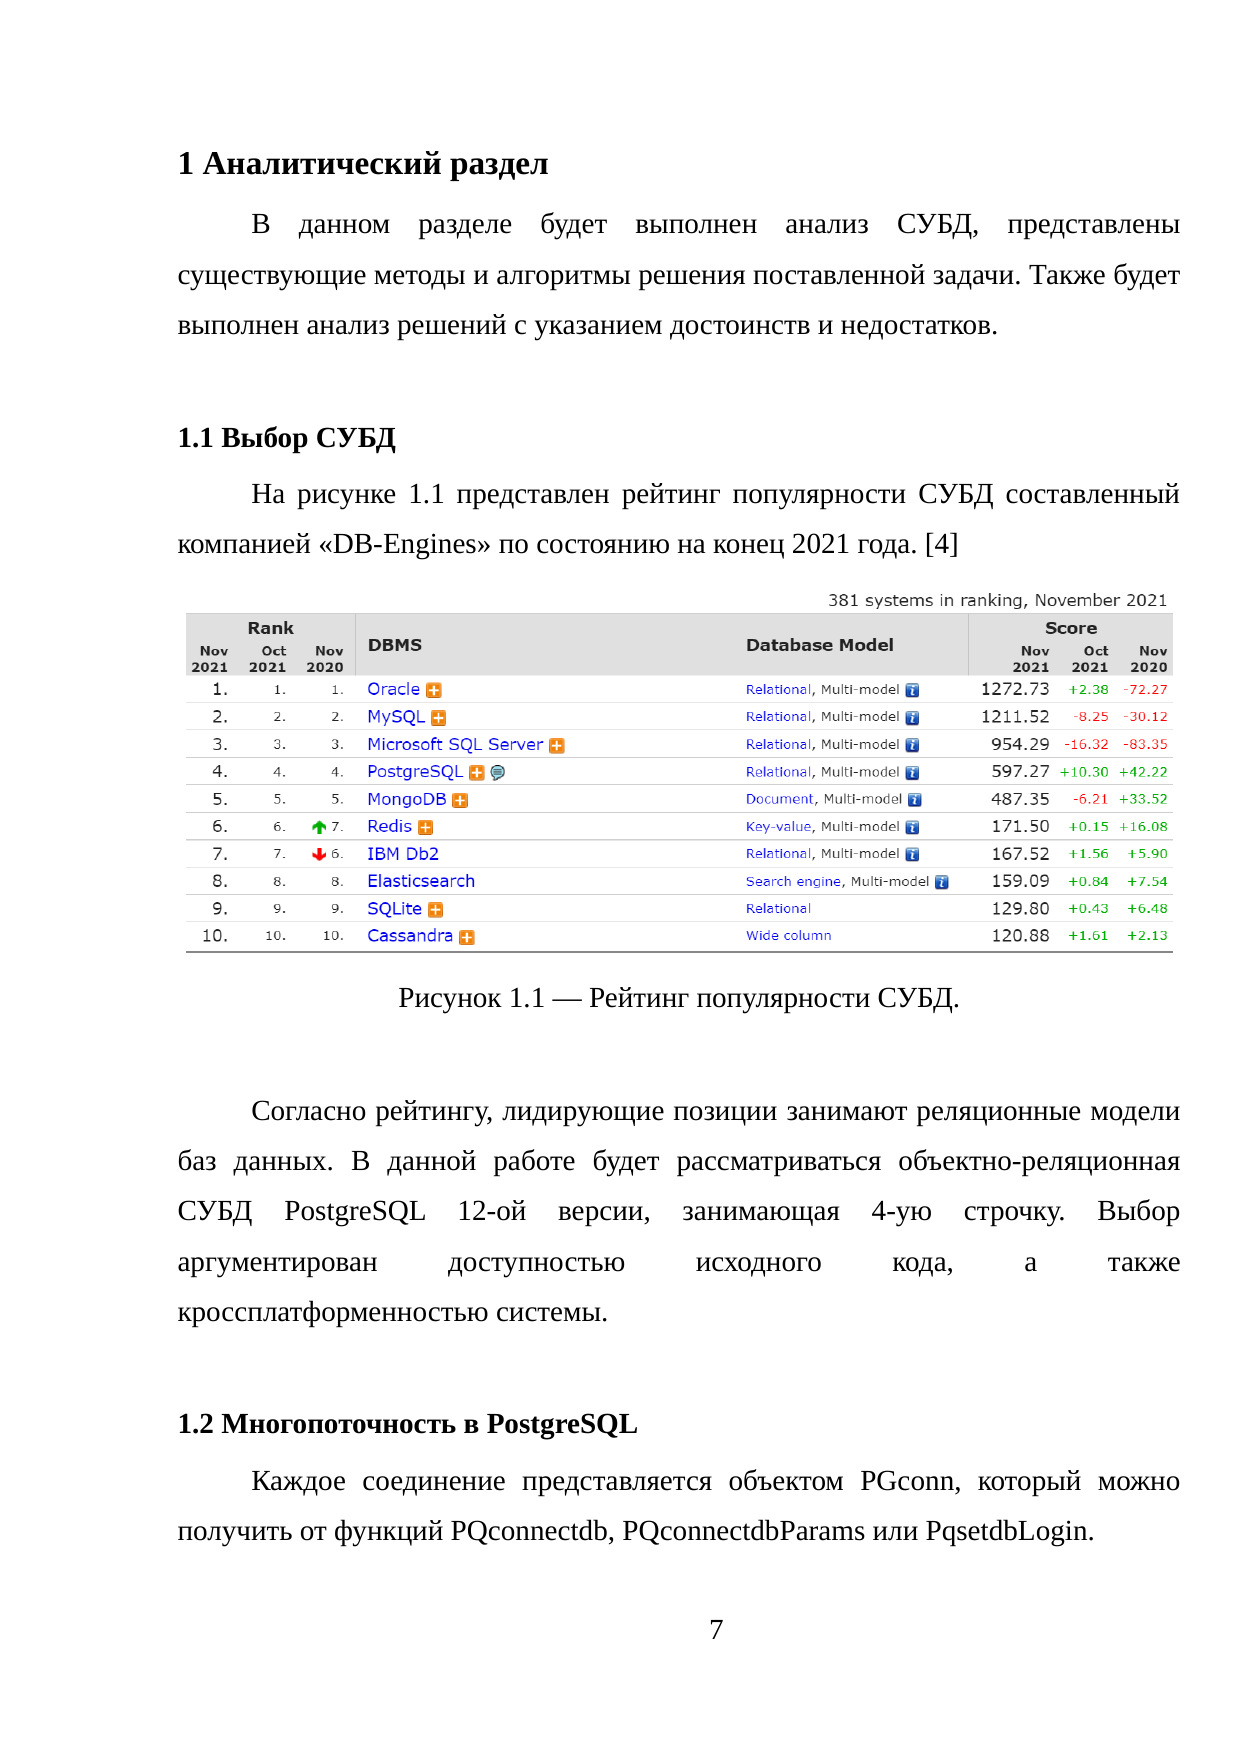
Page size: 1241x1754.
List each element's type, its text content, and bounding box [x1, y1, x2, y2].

text Каждое соединение представляется объектом PGconn, который можно получить от функций PQconnectdb, PQconnectdbParams или PqsetdbLogin. [177, 1463, 1181, 1547]
text На рисунке 1.1 представлен рейтинг популярности СУБД составленный компанией «DB-Engines» по состоянию на конец 2021 года. [4] [177, 476, 1181, 560]
subtitle 1.2 Многопоточность в PostgreSQL [177, 1406, 1181, 1440]
picture [177, 582, 1180, 958]
subtitle 1 Аналитический раздел [177, 143, 1181, 181]
subtitle 1.1 Выбор СУБД [177, 420, 1181, 453]
text В данном разделе будет выполнен анализ СУБД, представлены существующие методы и алгоритмы решения поставленной задачи. Также будет выполнен анализ решений с указанием достоинств и недостатков. [177, 207, 1181, 341]
text Рисунок 1.1 — Рейтинг популярности СУБД. [177, 980, 1181, 1014]
text Согласно рейтингу, лидирующие позиции занимают реляционные модели баз данных. В данной работе будет рассматриваться объектно-реляционная СУБД PostgreSQL 12-ой версии, занимающая 4-ую строчку. Выбор аргументирован доступностью исходного кода, а также кроссплатформенностью системы. [177, 1093, 1181, 1327]
